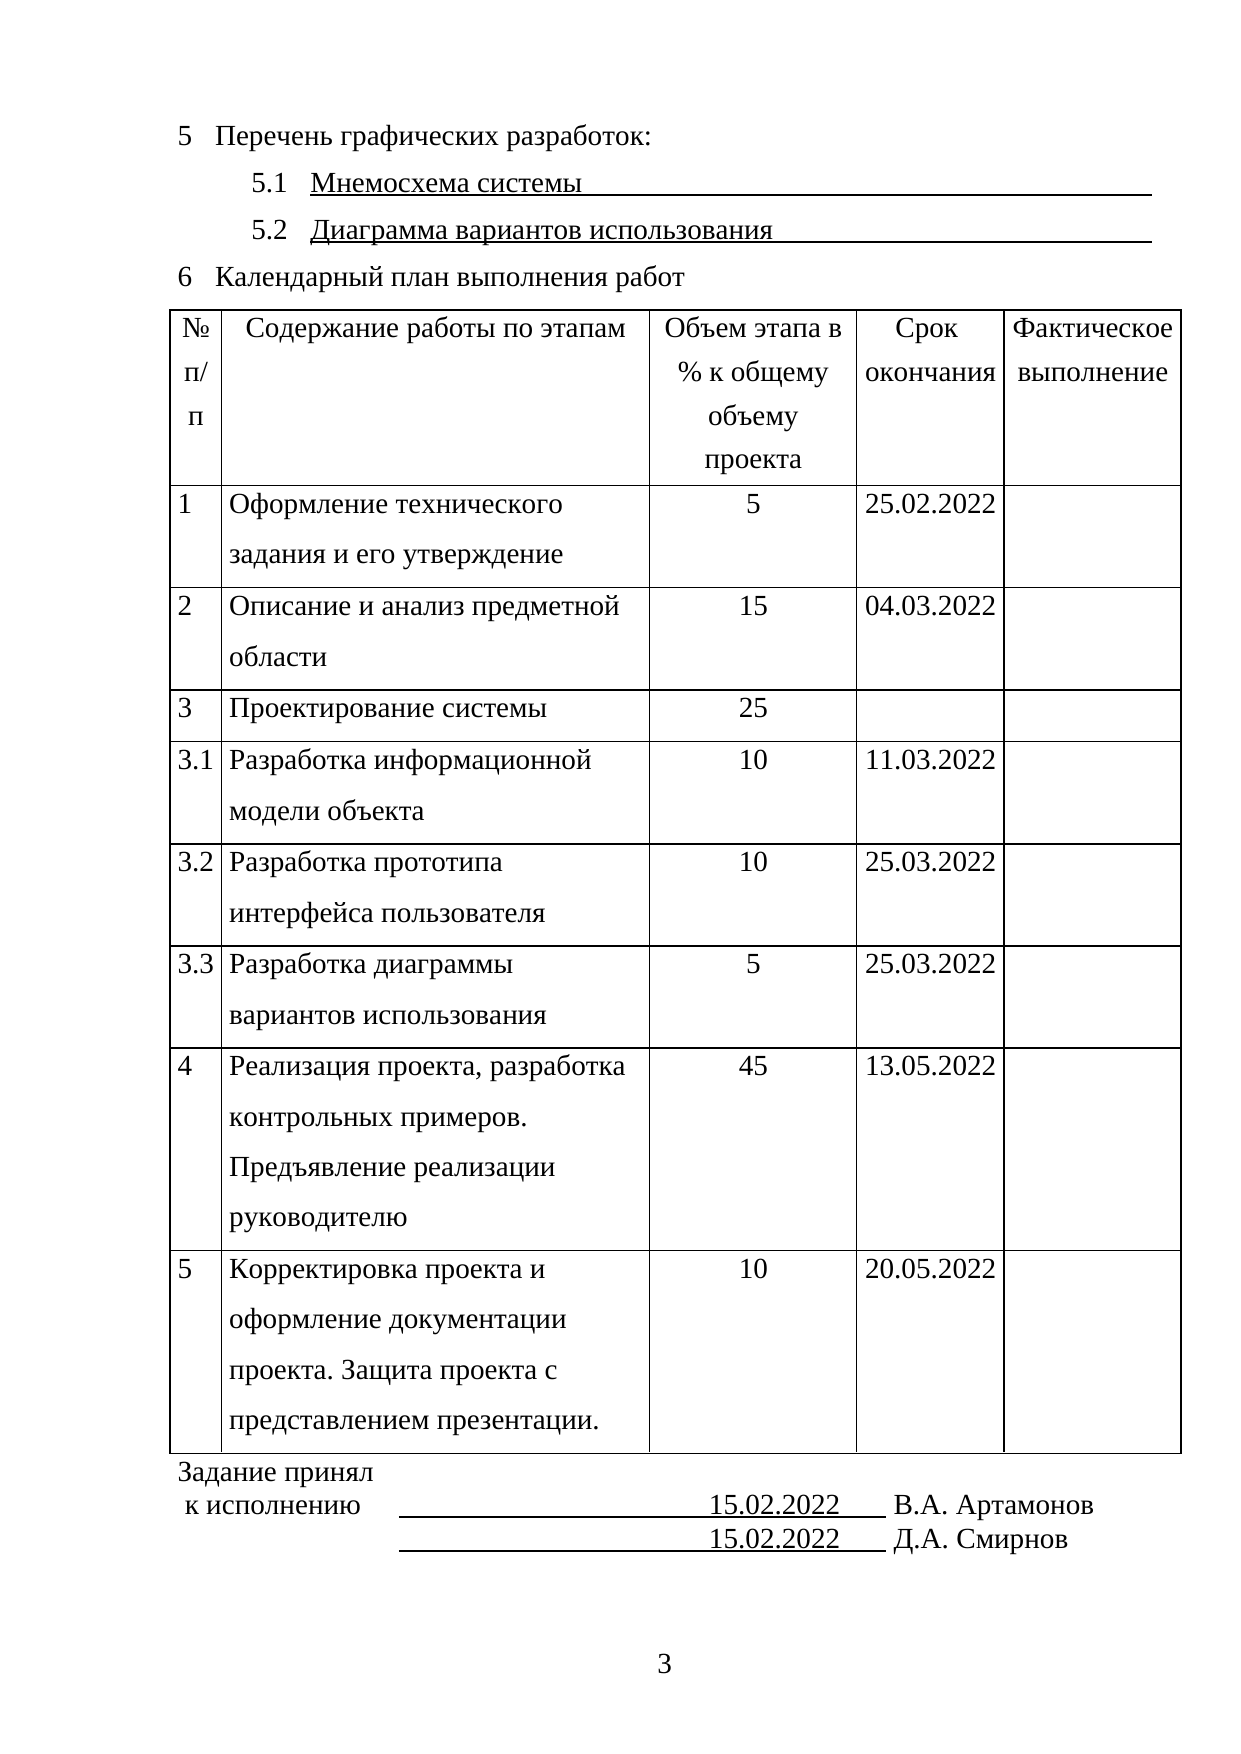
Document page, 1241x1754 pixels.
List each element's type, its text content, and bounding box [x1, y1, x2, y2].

list Мнемосхема системы [177, 165, 1152, 198]
table_cell Реализация проекта, разработка контрольных примеров. Предъявление реализации руководителю [222, 1049, 649, 1250]
table_cell 5 [650, 947, 856, 1047]
table_header Фактическое выполнение [1005, 311, 1180, 485]
table_cell 10 [650, 1251, 856, 1452]
table_cell [1005, 845, 1180, 945]
table_cell 13.05.2022 [857, 1049, 1003, 1250]
table_cell 45 [650, 1049, 856, 1250]
table_cell Разработка информационной модели объекта [222, 742, 649, 843]
table_cell 4 [171, 1049, 221, 1250]
list Перечень графических разработок: [177, 118, 1152, 152]
table_cell 3 [171, 691, 221, 741]
table_cell [1005, 1251, 1180, 1452]
table_header № п/п [171, 311, 221, 485]
table_cell Разработка прототипа интерфейса пользователя [222, 845, 649, 945]
table_cell 5 [171, 1251, 221, 1452]
table_cell [1005, 1049, 1180, 1250]
table_cell Проектирование системы [222, 691, 649, 741]
table_cell 10 [650, 845, 856, 945]
table_cell 1 [171, 486, 221, 587]
table_cell Разработка диаграммы вариантов использования [222, 947, 649, 1047]
table_cell [857, 691, 1003, 741]
table_cell 25.03.2022 [857, 845, 1003, 945]
table_cell 3.2 [171, 845, 221, 945]
table_cell 15 [650, 588, 856, 689]
table_cell [1005, 947, 1180, 1047]
table_cell 3.3 [171, 947, 221, 1047]
table_cell Корректировка проекта и оформление документации проекта. Защита проекта с представлением презентации. [222, 1251, 649, 1452]
table_cell 25.03.2022 [857, 947, 1003, 1047]
table_cell 3.1 [171, 742, 221, 843]
table_cell 25 [650, 691, 856, 741]
list 15.02.2022 Д.А. Смирнов [399, 1521, 1152, 1554]
table_cell 11.03.2022 [857, 742, 1003, 843]
table_cell [1005, 742, 1180, 843]
list Диаграмма вариантов использования [177, 212, 1152, 245]
table_cell 04.03.2022 [857, 588, 1003, 689]
table_cell 2 [171, 588, 221, 689]
table_header Содержание работы по этапам [222, 311, 649, 485]
table_cell [1005, 691, 1180, 741]
table_cell 20.05.2022 [857, 1251, 1003, 1452]
list Задание принял к исполнению 15.02.2022 В.А. Артамонов [177, 1454, 1152, 1521]
table_cell 10 [650, 742, 856, 843]
table_cell 5 [650, 486, 856, 587]
table_cell [1005, 588, 1180, 689]
table_cell 25.02.2022 [857, 486, 1003, 587]
table_cell Описание и анализ предметной области [222, 588, 649, 689]
table_header Срок окончания [857, 311, 1003, 485]
table_cell [1005, 486, 1180, 587]
table_cell Оформление технического задания и его утверждение [222, 486, 649, 587]
list Календарный план выполнения работ [177, 259, 1152, 292]
table_header Объем этапа в % к общему объему проекта [650, 311, 856, 485]
